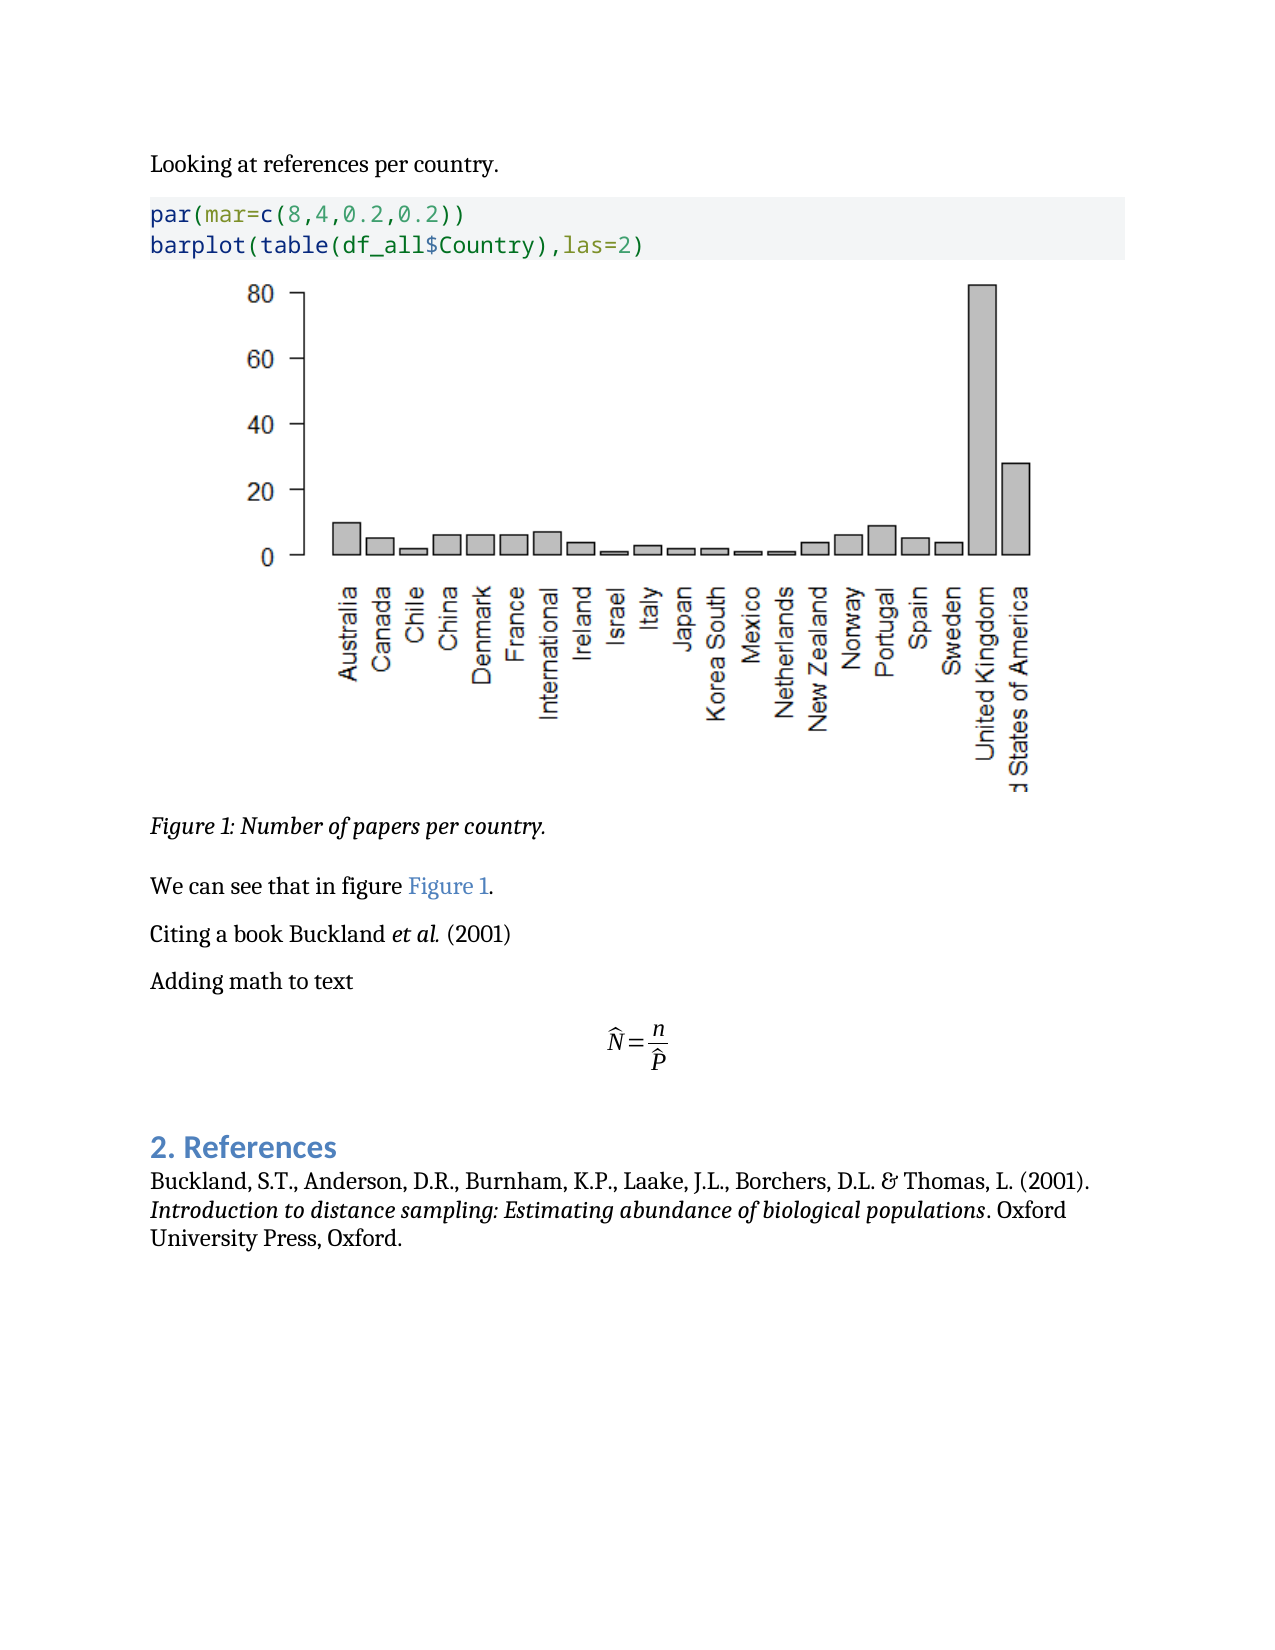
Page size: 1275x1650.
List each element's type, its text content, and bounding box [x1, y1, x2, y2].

text Buckland, S.T., Anderson, D.R., Burnham, K.P., Laake, J.L., Borchers, D.L. & Thomas, L. (2001). Introduction to distance sampling: Estimating abundance of biological populations. Oxford University Press, Oxford. [150, 1167, 1125, 1253]
picture [188, 280, 1064, 792]
text Adding math to text [150, 967, 1125, 996]
table_header Figure 1: Number of papers per country. [139, 281, 1114, 853]
text We can see that in figure Figure 1. [150, 872, 1125, 901]
subtitle 2. References [150, 1126, 1125, 1167]
text par(mar=c(8,4,0.2,0.2)) barplot(table(df_all$Country),las=2) [150, 197, 1125, 260]
text Looking at references per country. [150, 150, 1125, 179]
text Citing a book Buckland et al. (2001) [150, 919, 1125, 948]
